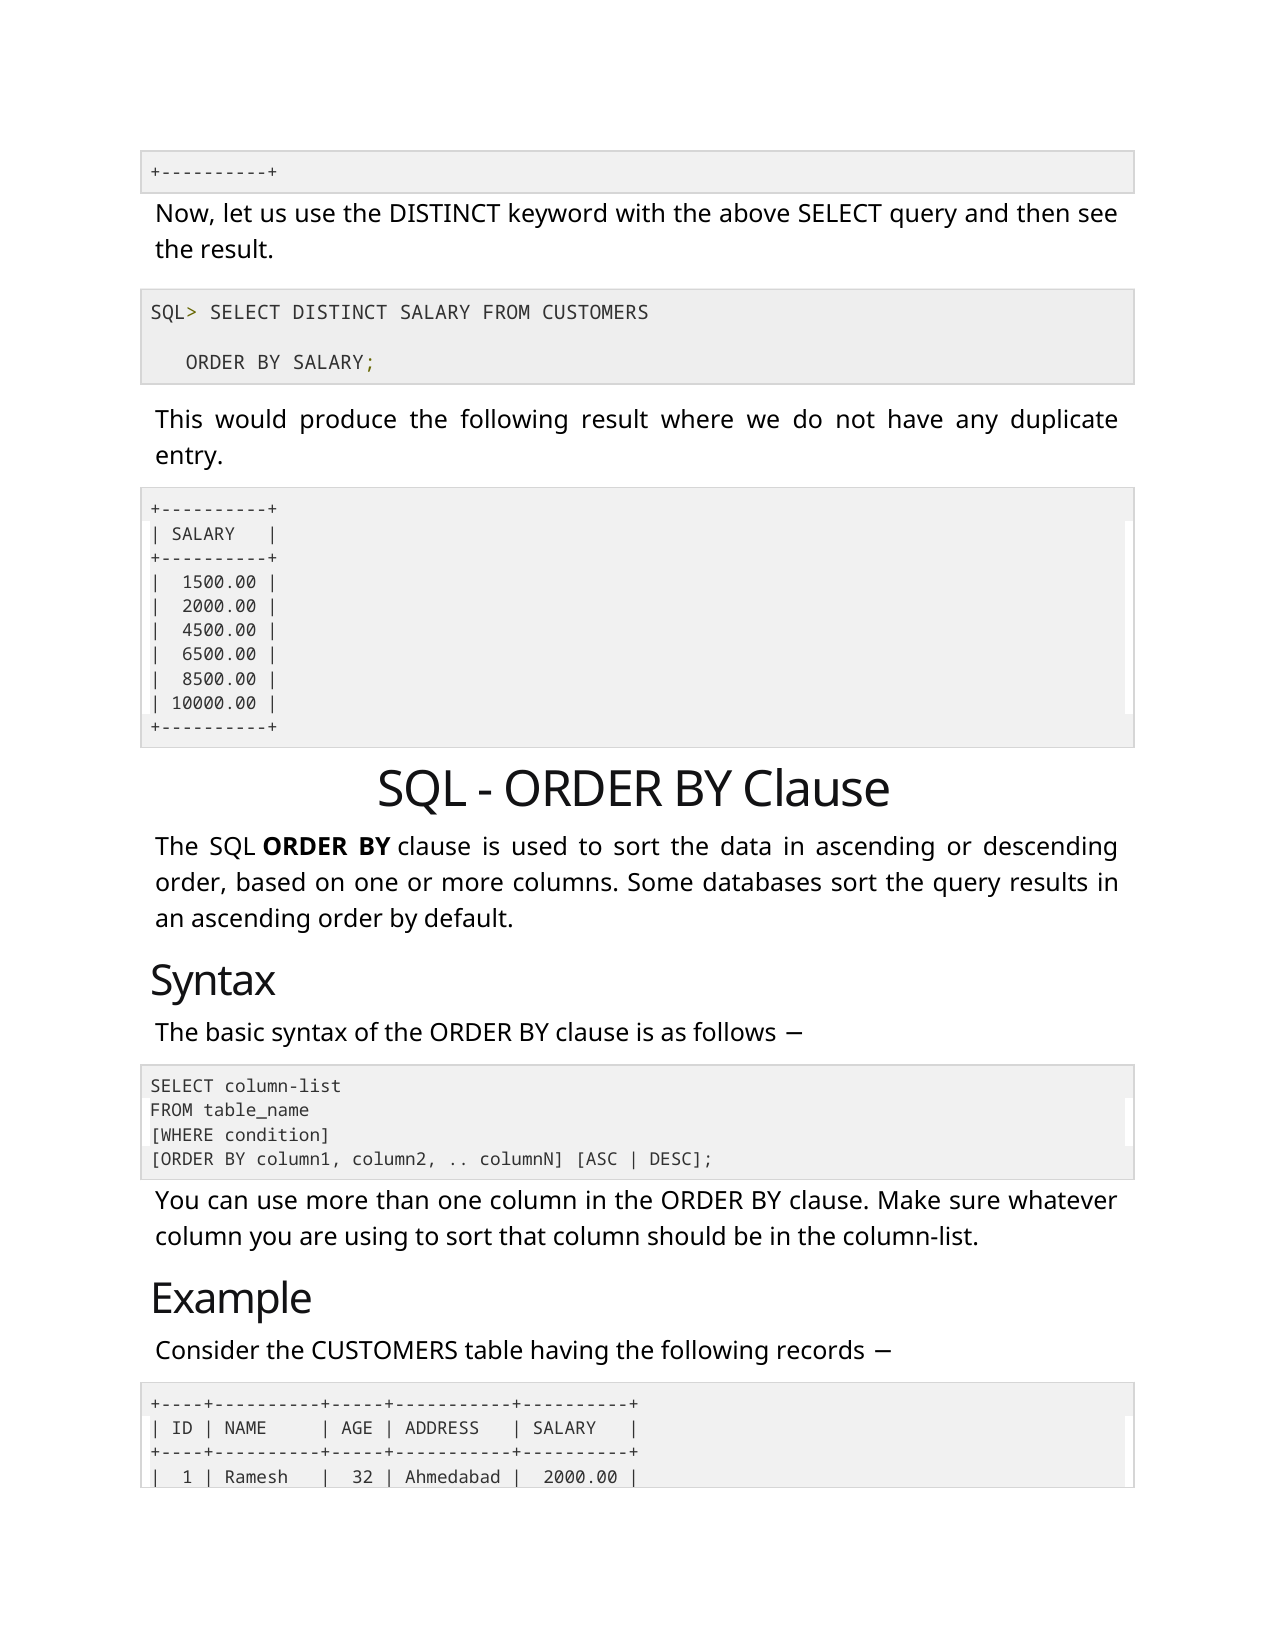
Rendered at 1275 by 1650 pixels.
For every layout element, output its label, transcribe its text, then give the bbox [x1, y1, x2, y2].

text Consider the CUSTOMERS table having the following records − [155, 1331, 1120, 1367]
text | 8500.00 | [150, 666, 1125, 690]
text | 4500.00 | [150, 618, 1125, 642]
text ORDER BY SALARY; [142, 338, 1133, 383]
subtitle SQL - ORDER BY Clause [150, 753, 1120, 821]
text | ID | NAME | AGE | ADDRESS | SALARY | [150, 1416, 1125, 1440]
text | 6500.00 | [150, 642, 1125, 666]
text | SALARY | [150, 521, 1125, 545]
text SQL> SELECT DISTINCT SALARY FROM CUSTOMERS [142, 290, 1133, 325]
text +----------+ [142, 152, 1133, 192]
text [ORDER BY column1, column2, .. columnN] [ASC | DESC]; [142, 1136, 1133, 1179]
text +----------+ [142, 488, 1133, 521]
text +----------+ [142, 704, 1133, 747]
text +----------+ [150, 545, 1125, 569]
text This would produce the following result where we do not have any duplicate entry. [155, 400, 1120, 472]
text | 10000.00 | [150, 690, 1125, 704]
subtitle Example [150, 1267, 1120, 1326]
text | 1500.00 | [150, 569, 1125, 593]
text SELECT column-list [142, 1066, 1133, 1098]
text +----+----------+-----+-----------+----------+ [150, 1440, 1125, 1464]
text | 2000.00 | [150, 593, 1125, 618]
text FROM table_name [150, 1098, 1125, 1122]
text You can use more than one column in the ORDER BY clause. Make sure whatever column you are using to sort that column should be in the column-list. [155, 1180, 1120, 1252]
text Now, let us use the DISTINCT keyword with the above SELECT query and then see the result. [155, 194, 1120, 266]
subtitle Syntax [150, 949, 1120, 1008]
text +----+----------+-----+-----------+----------+ [142, 1383, 1133, 1416]
text [WHERE condition] [150, 1122, 1125, 1136]
text The basic syntax of the ORDER BY clause is as follows − [155, 1013, 1120, 1049]
text | 1 | Ramesh | 32 | Ahmedabad | 2000.00 | [150, 1464, 1125, 1487]
text The SQL ORDER BY clause is used to sort the data in ascending or descending order, based on one or more columns. Some databases sort the query results in an ascending order by default. [155, 826, 1120, 934]
